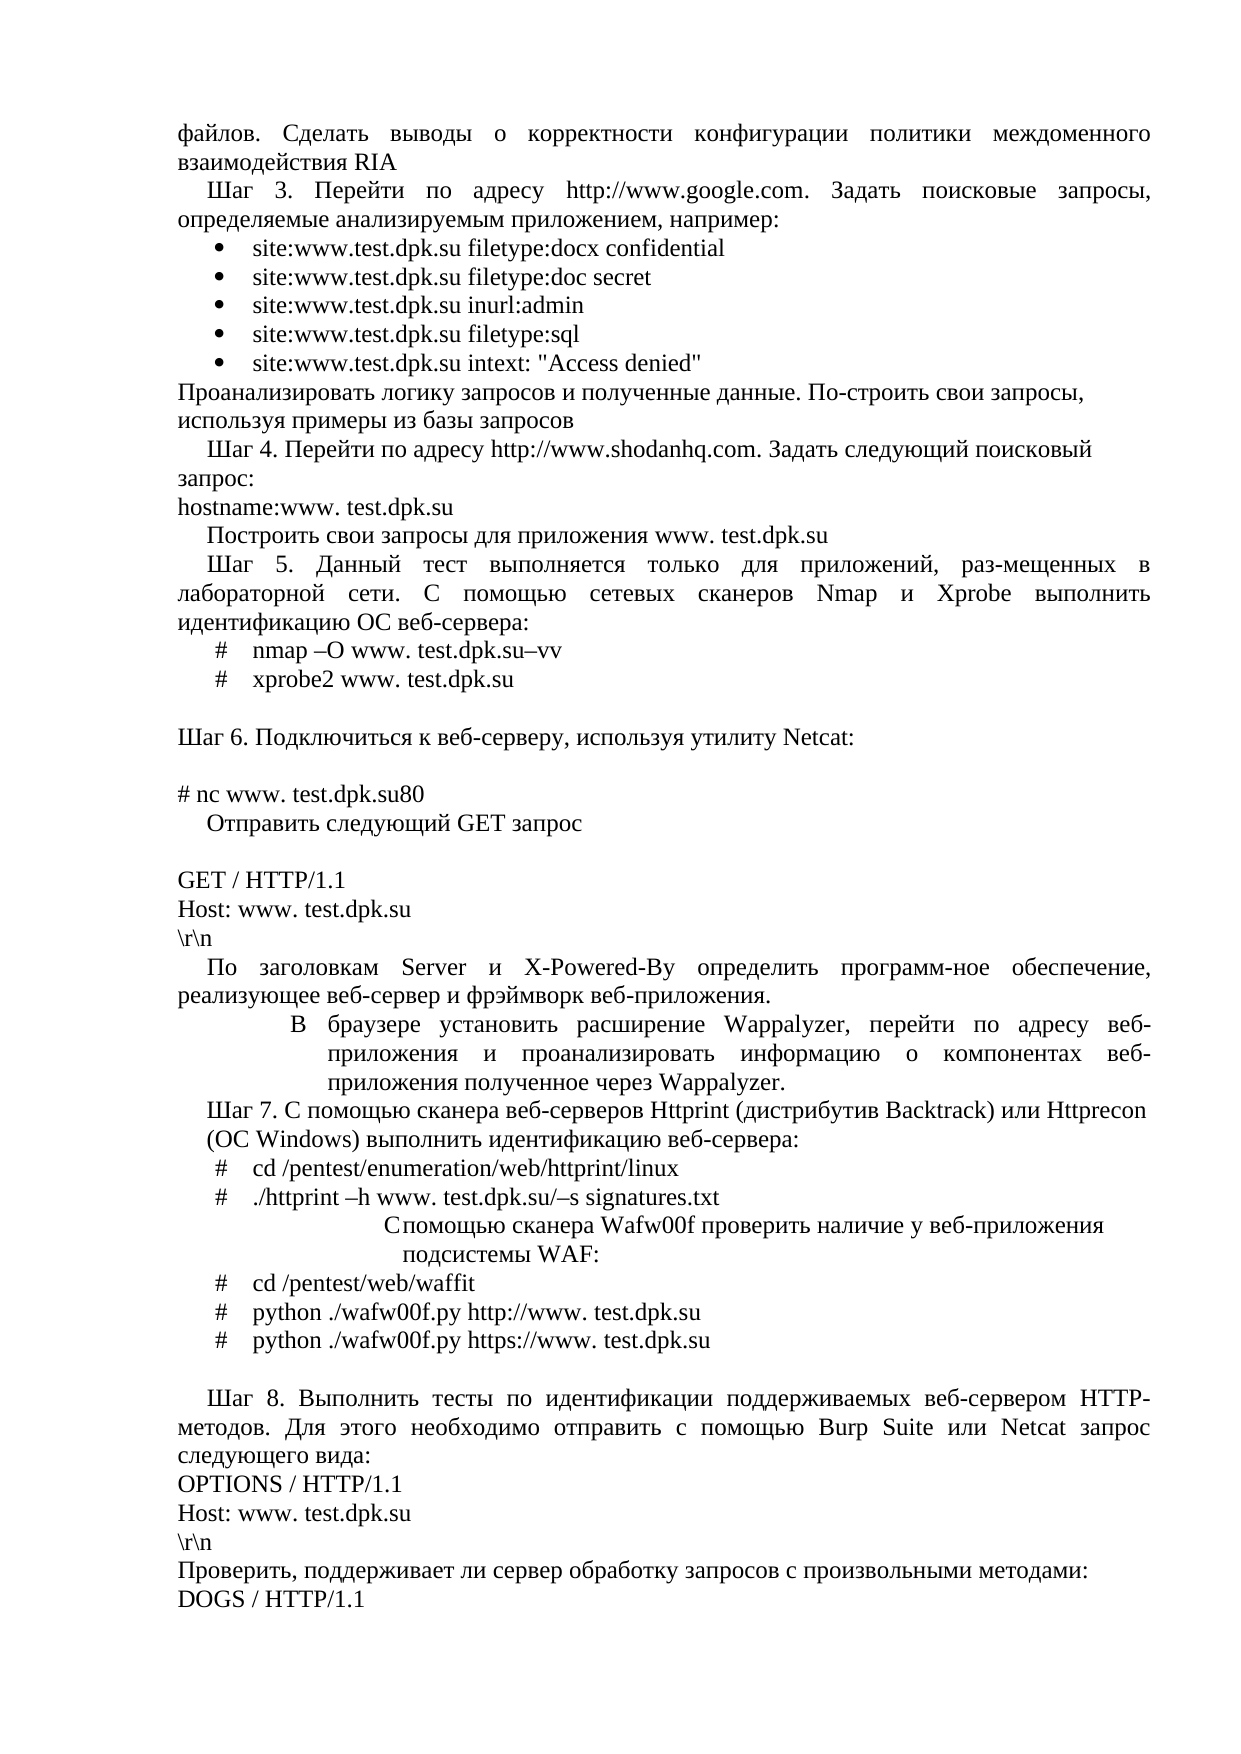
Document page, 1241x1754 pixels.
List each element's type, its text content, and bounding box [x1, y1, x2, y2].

text # nc www. test.dpk.su80 [177, 779, 1152, 808]
text Шаг 6. Подключиться к веб-серверу, используя утилиту Netcat: [177, 722, 1152, 751]
text Построить свои запросы для приложения www. test.dpk.su [206, 521, 1152, 549]
text hostname:www. test.dpk.su [177, 492, 1152, 521]
text Шаг 5. Данный тест выполняется только для приложений, раз-мещенных в лабораторной сети. С помощью сетевых сканеров Nmap и Xprobe выполнить идентификацию ОС веб-сервера: [177, 549, 1152, 636]
list site:www.test.dpk.su inurl:admin [215, 291, 1152, 319]
text OPTIONS / HTTP/1.1 [177, 1469, 1152, 1498]
list ./httprint –h www. test.dpk.su/–s signatures.txt [215, 1182, 1152, 1211]
text Отправить следующий GET запрос [206, 808, 1152, 837]
text Проверить, поддерживает ли сервер обработку запросов с произвольными методами: [177, 1556, 1127, 1584]
text \r\n [177, 1527, 1152, 1556]
text Host: www. test.dpk.su [177, 894, 1152, 923]
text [177, 118, 1152, 176]
text Шаг 7. С помощью сканера веб-серверов Httprint (дистрибутив Backtrack) или Httprecon (ОС Windows) выполнить идентификацию веб-сервера: [206, 1096, 1152, 1153]
list xprobe2 www. test.dpk.su [215, 664, 1152, 693]
text По заголовкам Server и X-Powered-By определить программ-ное обеспечение, реализующее веб-сервер и фрэймворк веб-приложения. [177, 952, 1152, 1009]
list site:www.test.dpk.su filetype:docx confidential [215, 233, 1152, 262]
list браузере установить расширение Wappalyzer, перейти по адресу веб-приложения и проанализировать информацию о компонентах веб-приложения полученное через Wappalyzer. [290, 1009, 1152, 1096]
list помощью сканера Wafw00f проверить наличие у веб-приложения подсистемы WAF: [383, 1211, 1152, 1268]
text Шаг 8. Выполнить тесты по идентификации поддерживаемых веб-сервером HTTP-методов. Для этого необходимо отправить с помощью Burp Suite или Netcat запрос следующего вида: [177, 1383, 1152, 1469]
list cd /pentest/enumeration/web/httprint/linux [215, 1153, 1152, 1182]
text Шаг 3. Перейти по адресу http://www.google.com. Задать поисковые запросы, определяемые анализируемым приложением, например: [177, 176, 1152, 233]
list nmap –O www. test.dpk.su–vv [215, 636, 1152, 664]
text GET / HTTP/1.1 [177, 866, 1152, 894]
text Шаг 4. Перейти по адресу http://www.shodanhq.com. Задать следующий поисковый запрос: [177, 434, 1152, 492]
text Host: www. test.dpk.su [177, 1498, 1152, 1527]
list site:www.test.dpk.su intext: "Access denied" [215, 348, 1152, 377]
list python ./wafw00f.py https://www. test.dpk.su [215, 1326, 1152, 1354]
list python ./wafw00f.py http://www. test.dpk.su [215, 1297, 1152, 1326]
list site:www.test.dpk.su filetype:doc secret [215, 262, 1152, 291]
list site:www.test.dpk.su filetype:sql [215, 319, 1152, 348]
text DOGS / HTTP/1.1 [177, 1584, 1152, 1613]
text \r\n [177, 923, 1152, 952]
list cd /pentest/web/waffit [215, 1268, 1152, 1297]
text Проанализировать логику запросов и полученные данные. По-строить свои запросы, используя примеры из базы запросов [177, 377, 1152, 434]
